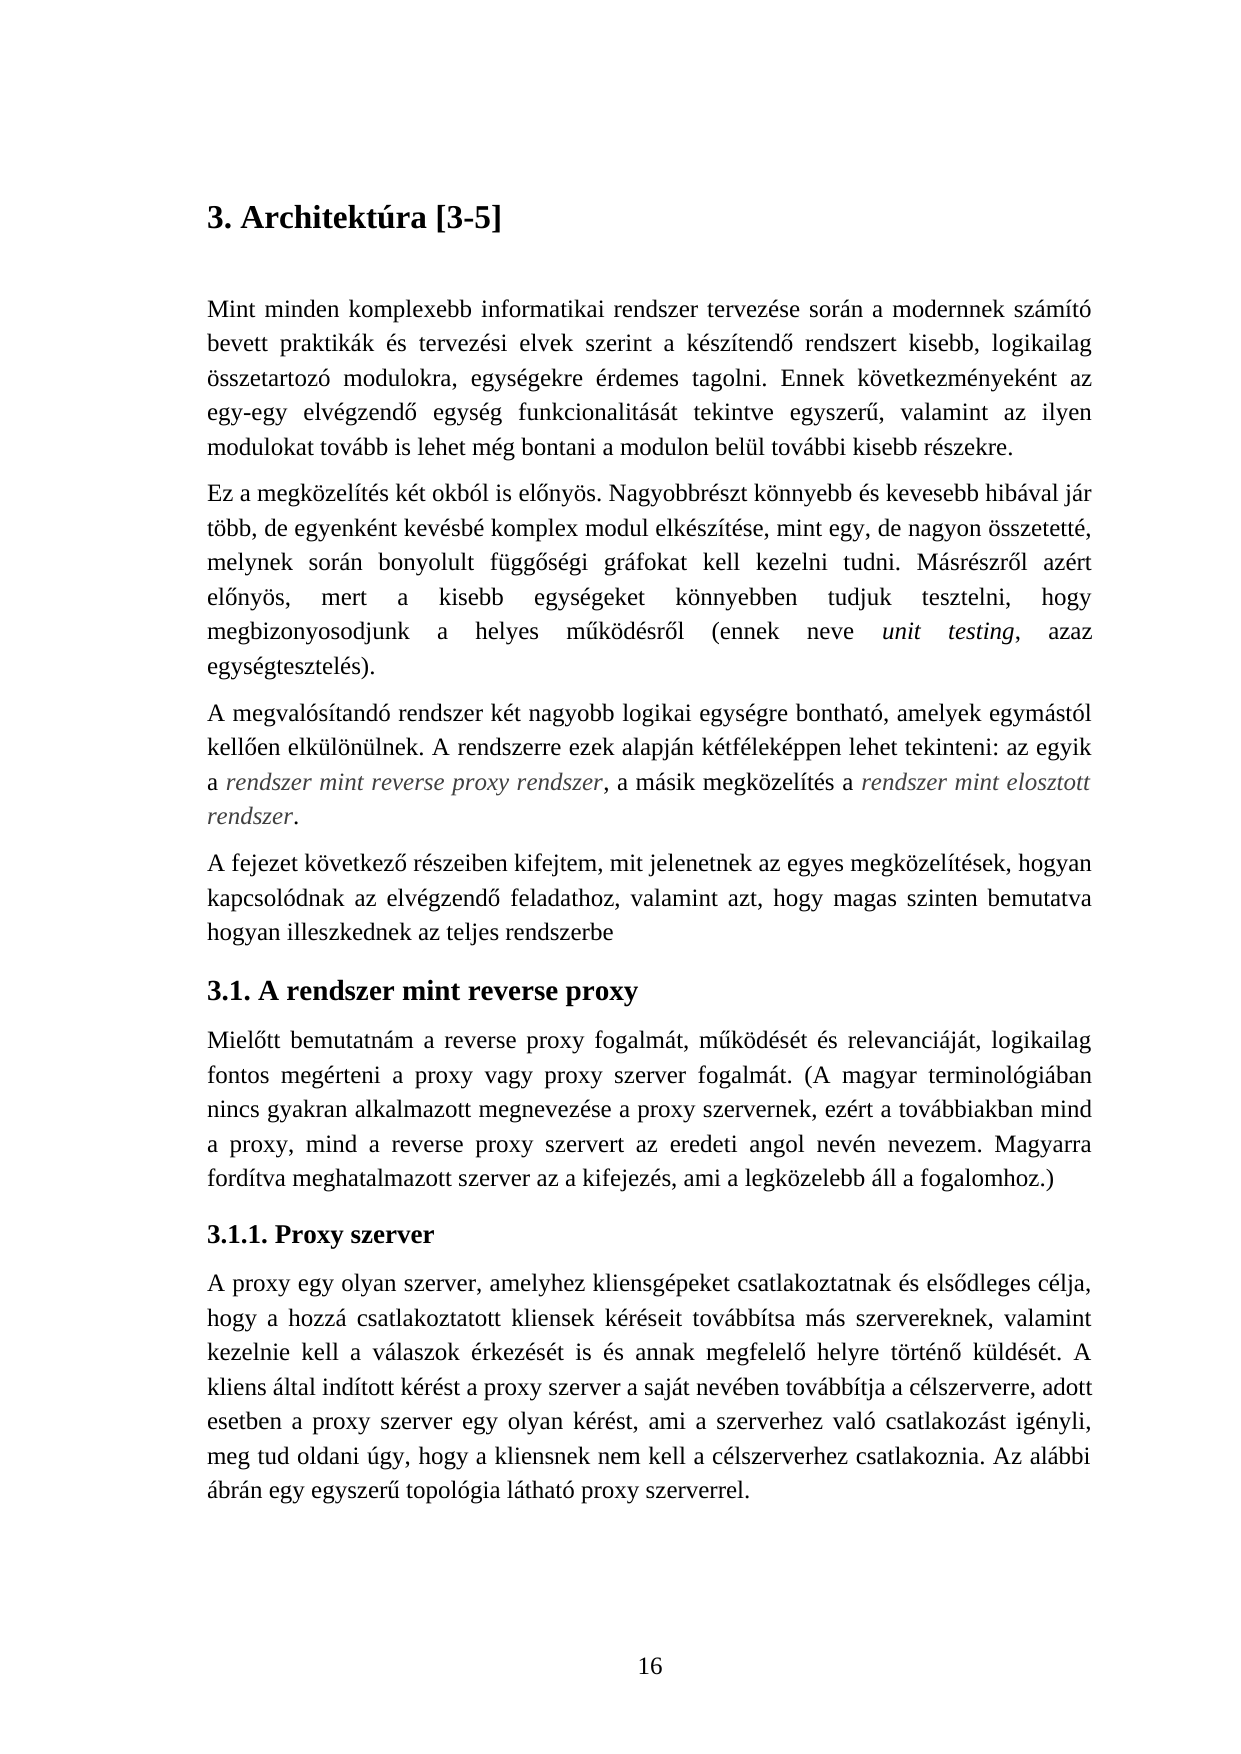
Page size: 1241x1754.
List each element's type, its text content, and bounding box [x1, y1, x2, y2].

text Mint minden komplexebb informatikai rendszer tervezése során a modernnek számító bevett praktikák és tervezési elvek szerint a készítendő rendszert kisebb, logikailag összetartozó modulokra, egységekre érdemes tagolni. Ennek következményeként az egy-egy elvégzendő egység funkcionalitását tekintve egyszerű, valamint az ilyen modulokat tovább is lehet még bontani a modulon belül további kisebb részekre. [207, 294, 1092, 460]
text Mielőtt bemutatnám a reverse proxy fogalmát, működését és relevanciáját, logikailag fontos megérteni a proxy vagy proxy szerver fogalmát. (A magyar terminológiában nincs gyakran alkalmazott megnevezése a proxy szervernek, ezért a továbbiakban mind a proxy, mind a reverse proxy szervert az eredeti angol nevén nevezem. Magyarra fordítva meghatalmazott szerver az a kifejezés, ami a legközelebb áll a fogalomhoz.) [207, 1025, 1092, 1192]
text A megvalósítandó rendszer két nagyobb logikai egységre bontható, amelyek egymástól kellően elkülönülnek. A rendszerre ezek alapján kétféleképpen lehet tekinteni: az egyik a rendszer mint reverse proxy rendszer, a másik megközelítés a rendszer mint elosztott rendszer. [207, 698, 1092, 830]
subtitle Proxy szerver [207, 1218, 1092, 1250]
subtitle Architektúra [3-5] [207, 198, 1092, 236]
text A proxy egy olyan szerver, amelyhez kliensgépeket csatlakoztatnak és elsődleges célja, hogy a hozzá csatlakoztatott kliensek kéréseit továbbítsa más szervereknek, valamint kezelnie kell a válaszok érkezését is és annak megfelelő helyre történő küldését. A kliens által indított kérést a proxy szerver a saját nevében továbbítja a célszerverre, adott esetben a proxy szerver egy olyan kérést, ami a szerverhez való csatlakozást igényli, meg tud oldani úgy, hogy a kliensnek nem kell a célszerverhez csatlakoznia. Az alábbi ábrán egy egyszerű topológia látható proxy szerverrel. [207, 1268, 1092, 1504]
text Ez a megközelítés két okból is előnyös. Nagyobbrészt könnyebb és kevesebb hibával jár több, de egyenként kevésbé komplex modul elkészítése, mint egy, de nagyon összetetté, melynek során bonyolult függőségi gráfokat kell kezelni tudni. Másrészről azért előnyös, mert a kisebb egységeket könnyebben tudjuk tesztelni, hogy megbizonyosodjunk a helyes működésről (ennek neve unit testing, azaz egységtesztelés). [207, 478, 1092, 680]
subtitle A rendszer mint reverse proxy [207, 973, 1092, 1006]
text A fejezet következő részeiben kifejtem, mit jelenetnek az egyes megközelítések, hogyan kapcsolódnak az elvégzendő feladathoz, valamint azt, hogy magas szinten bemutatva hogyan illeszkednek az teljes rendszerbe [207, 848, 1092, 946]
